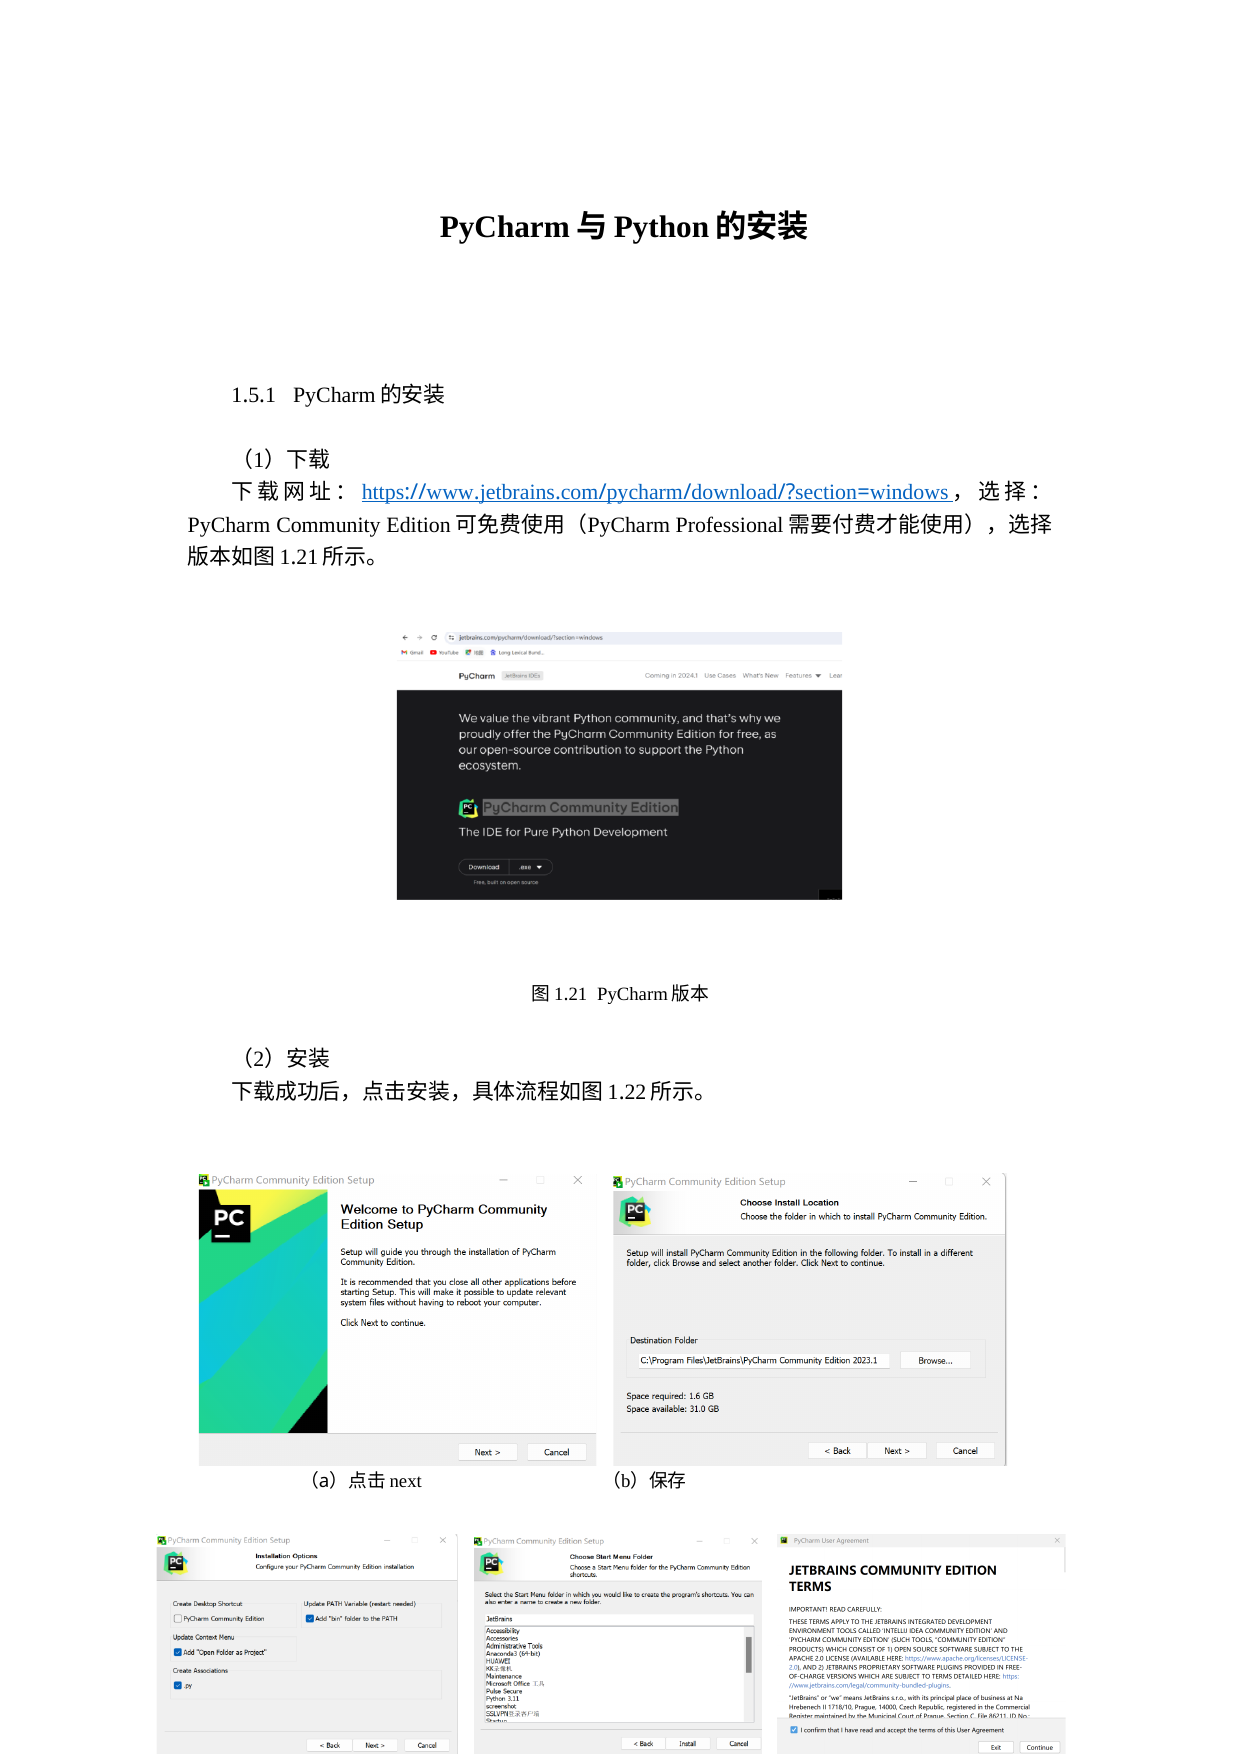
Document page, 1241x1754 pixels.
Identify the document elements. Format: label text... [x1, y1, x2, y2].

picture [198, 1174, 597, 1466]
picture [156, 1534, 458, 1754]
picture [777, 1534, 1066, 1754]
picture [474, 1535, 762, 1754]
list 点击next （b）保存 [187, 1463, 1053, 1496]
text （2）安装 [187, 1041, 1053, 1073]
picture [396, 632, 843, 900]
text 1.5.1 PyCharm的安装 [187, 377, 1053, 410]
text 下载网址：https://www.jetbrains.com/pycharm/download/?section=windows，选择：PyCharm Community Edition可免费使用（PyCharm Professional需要付费才能使用），选择版本如图1.21所示。 [187, 474, 1053, 571]
text 下载成功后，点击安装，具体流程如图1.22所示。 [187, 1073, 1053, 1106]
text PyCharm与Python的安装 [187, 191, 1053, 256]
picture [613, 1173, 1008, 1466]
text （1）下载 [187, 441, 1053, 474]
text 图1.21 PyCharm版本 [187, 976, 1053, 1008]
